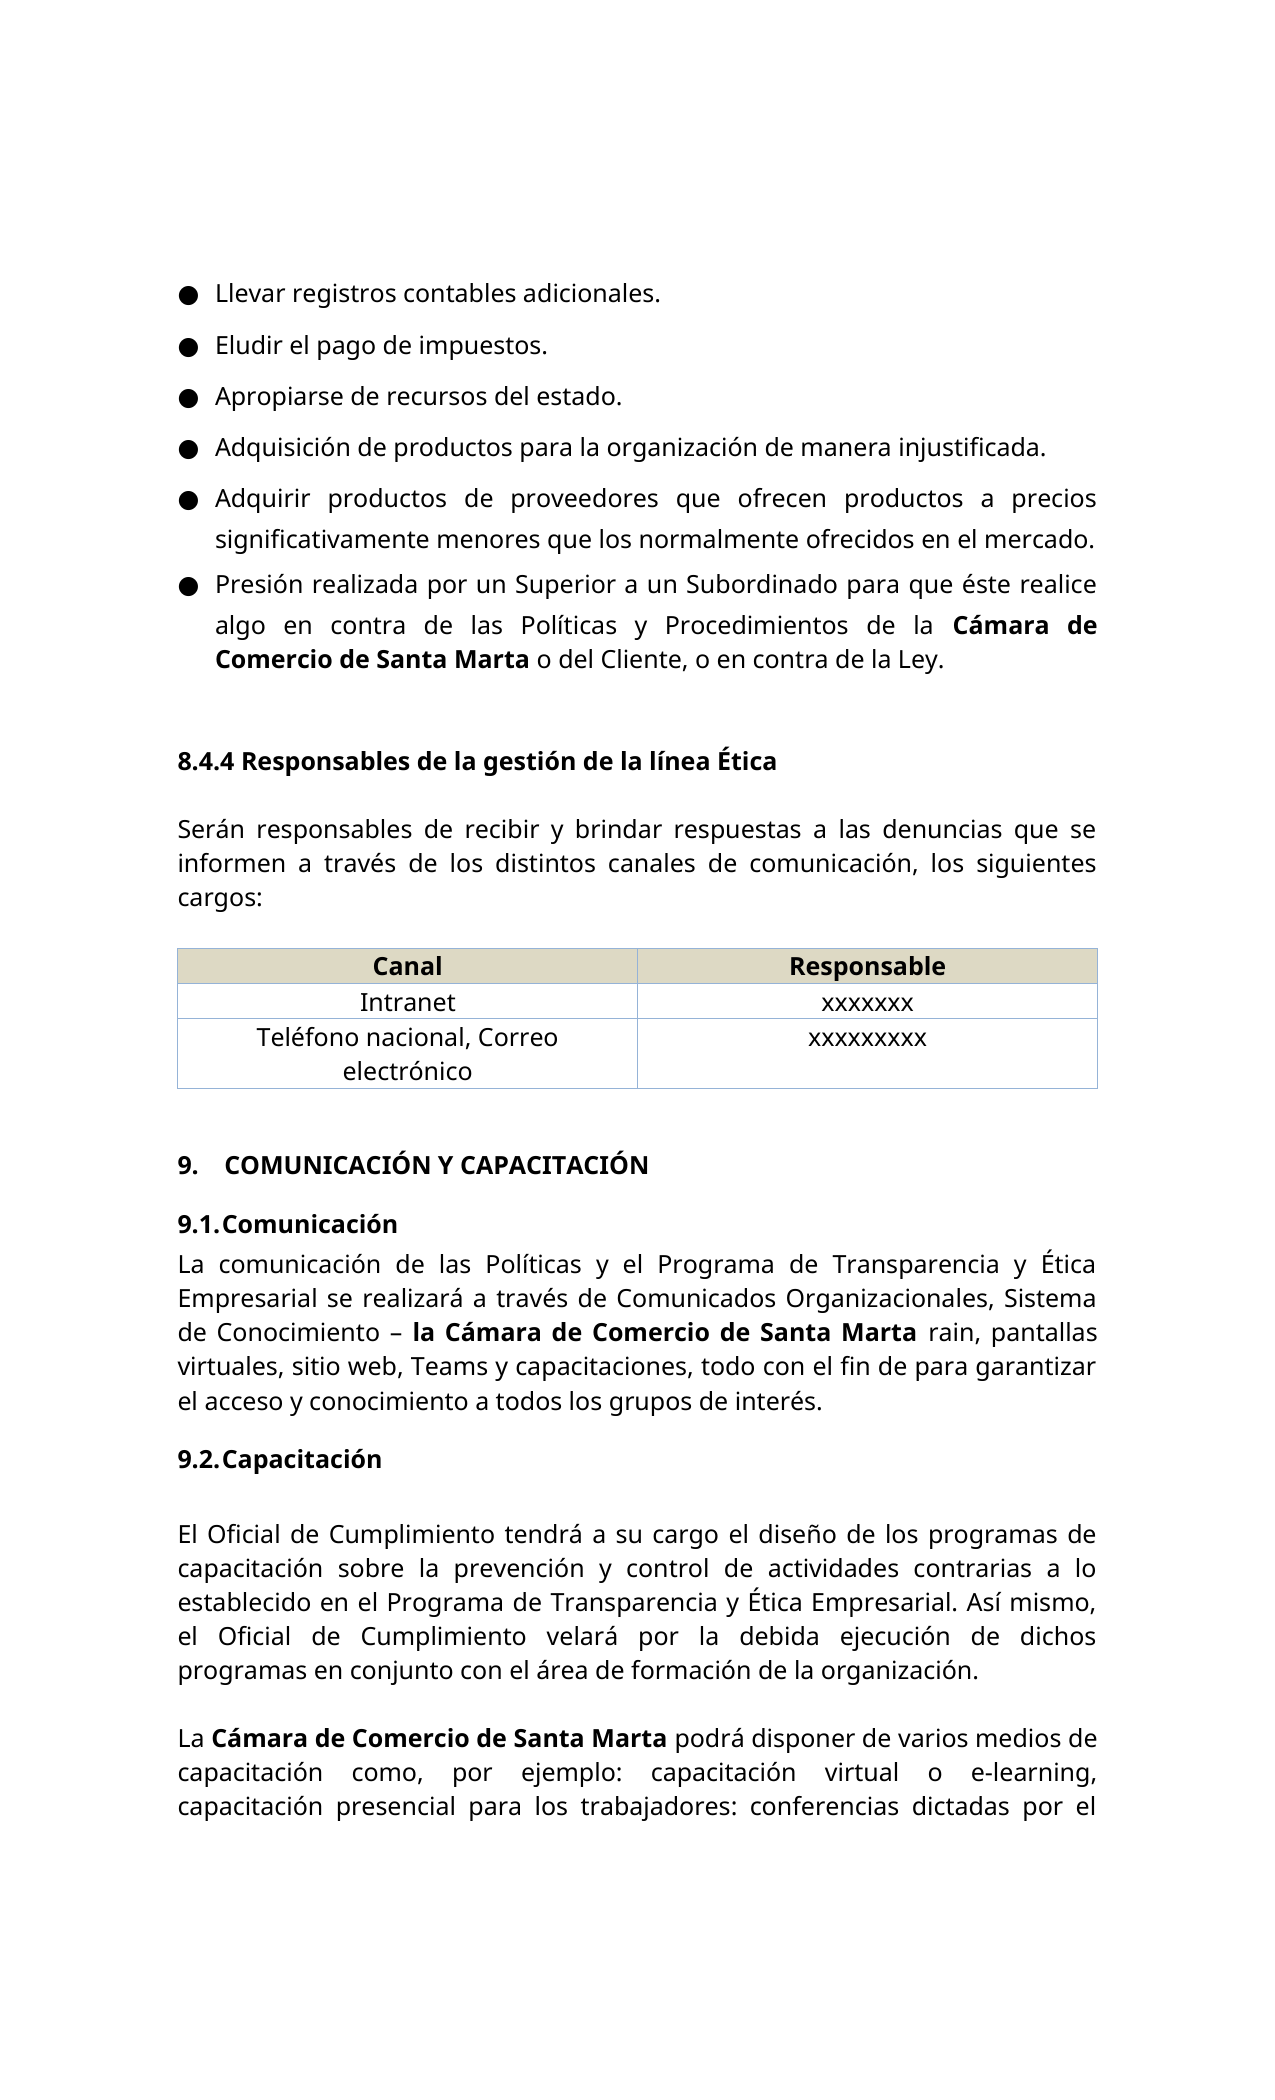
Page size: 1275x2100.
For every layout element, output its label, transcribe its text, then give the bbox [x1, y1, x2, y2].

list Presión realizada por un Superior a un Subordinado para que éste realice algo en contra de las Políticas y Procedimientos de la Cámara de Comercio de Santa Marta o del Cliente, o en contra de la Ley. [177, 556, 1098, 676]
subtitle COMUNICACIÓN Y CAPACITACIÓN [177, 1147, 1098, 1182]
list Apropiarse de recursos del estado. [177, 368, 1098, 419]
table_cell Intranet [178, 984, 637, 1018]
subtitle Comunicación [177, 1207, 1098, 1241]
text La comunicación de las Políticas y el Programa de Transparencia y Ética Empresarial se realizará a través de Comunicados Organizacionales, Sistema de Conocimiento – la Cámara de Comercio de Santa Marta rain, pantallas virtuales, sitio web, Teams y capacitaciones, todo con el fin de para garantizar el acceso y conocimiento a todos los grupos de interés. [177, 1247, 1098, 1417]
subtitle Capacitación [177, 1442, 1098, 1476]
table_cell xxxxxxxxx [638, 1019, 1097, 1087]
text 8.4.4 Responsables de la gestión de la línea Ética [177, 744, 1098, 778]
text El Oficial de Cumplimiento tendrá a su cargo el diseño de los programas de capacitación sobre la prevención y control de actividades contrarias a lo establecido en el Programa de Transparencia y Ética Empresarial. Así mismo, el Oficial de Cumplimiento velará por la debida ejecución de dichos programas en conjunto con el área de formación de la organización. [177, 1517, 1098, 1687]
list Llevar registros contables adicionales. [177, 266, 1098, 317]
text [177, 1721, 1098, 1823]
list Adquirir productos de proveedores que ofrecen productos a precios significativamente menores que los normalmente ofrecidos en el mercado. [177, 471, 1098, 556]
table_header Canal [178, 949, 637, 983]
list Adquisición de productos para la organización de manera injustificada. [177, 419, 1098, 471]
list Eludir el pago de impuestos. [177, 317, 1098, 368]
table_header Responsable [638, 949, 1097, 983]
table_cell xxxxxxx [638, 984, 1097, 1018]
text Serán responsables de recibir y brindar respuestas a las denuncias que se informen a través de los distintos canales de comunicación, los siguientes cargos: [177, 812, 1098, 914]
table_cell Teléfono nacional, Correo electrónico [178, 1019, 637, 1087]
